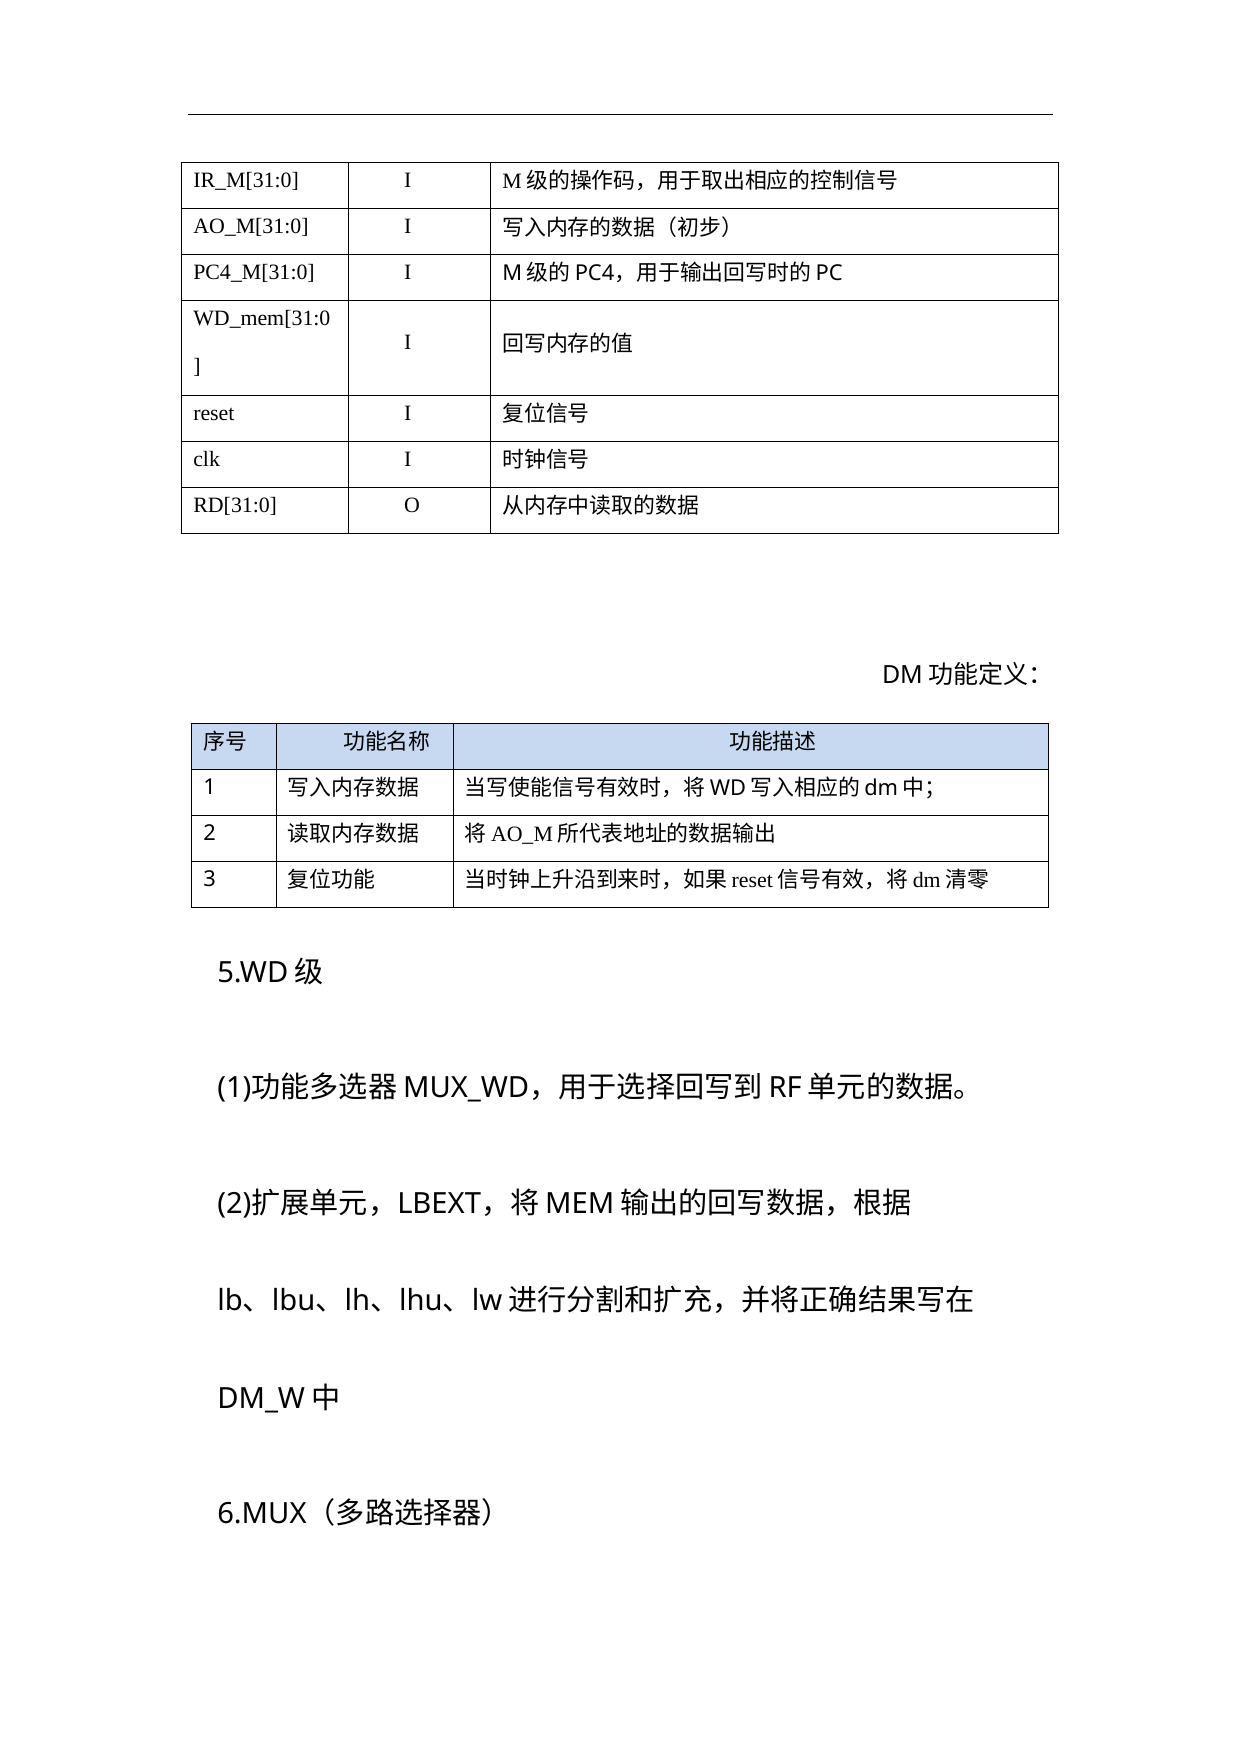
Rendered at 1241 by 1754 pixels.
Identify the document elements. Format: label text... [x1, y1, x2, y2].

table_header 功能名称 [277, 724, 453, 769]
table_cell clk [182, 442, 348, 487]
table_cell 将AO_M所代表地址的数据输出 [454, 816, 1048, 861]
table_cell 当写使能信号有效时，将WD写入相应的dm中； [454, 770, 1048, 815]
list 6.MUX（多路选择器） [217, 1478, 1053, 1543]
table_cell I [349, 301, 490, 395]
table_cell 复位功能 [277, 862, 453, 907]
table_cell WD_mem[31:0] [182, 301, 348, 395]
table_cell I [349, 163, 490, 208]
table_cell M级的PC4，用于输出回写时的PC [491, 255, 1058, 300]
list 5.WD级 [217, 937, 1053, 1002]
table_cell RD[31:0] [182, 488, 348, 533]
table_cell 复位信号 [491, 396, 1058, 441]
table_cell PC4_M[31:0] [182, 255, 348, 300]
table_cell IR_M[31:0] [182, 163, 348, 208]
table_header 功能描述 [454, 724, 1048, 769]
table_cell 从内存中读取的数据 [491, 488, 1058, 533]
table_cell 当时钟上升沿到来时，如果reset信号有效，将dm清零 [454, 862, 1048, 907]
table_cell reset [182, 396, 348, 441]
table_cell 写入内存数据 [277, 770, 453, 815]
list (1)功能多选器MUX_WD，用于选择回写到RF单元的数据。 [217, 1053, 1053, 1118]
table_cell O [349, 488, 490, 533]
table_cell 写入内存的数据（初步） [491, 209, 1058, 254]
table_cell I [349, 442, 490, 487]
table_cell 3 [192, 862, 276, 907]
table_cell AO_M[31:0] [182, 209, 348, 254]
table_cell 2 [192, 816, 276, 861]
table_cell I [349, 255, 490, 300]
table_cell I [349, 209, 490, 254]
text DM功能定义： [187, 640, 1053, 705]
table_cell 时钟信号 [491, 442, 1058, 487]
table_cell 读取内存数据 [277, 816, 453, 861]
table_header 序号 [192, 724, 276, 769]
list (2)扩展单元，LBEXT，将MEM输出的回写数据，根据lb、lbu、lh、lhu、lw进行分割和扩充，并将正确结果写在DM_W中 [217, 1168, 1053, 1428]
table_cell I [349, 396, 490, 441]
table_cell M级的操作码，用于取出相应的控制信号 [491, 163, 1058, 208]
table_cell 1 [192, 770, 276, 815]
table_cell 回写内存的值 [491, 301, 1058, 395]
